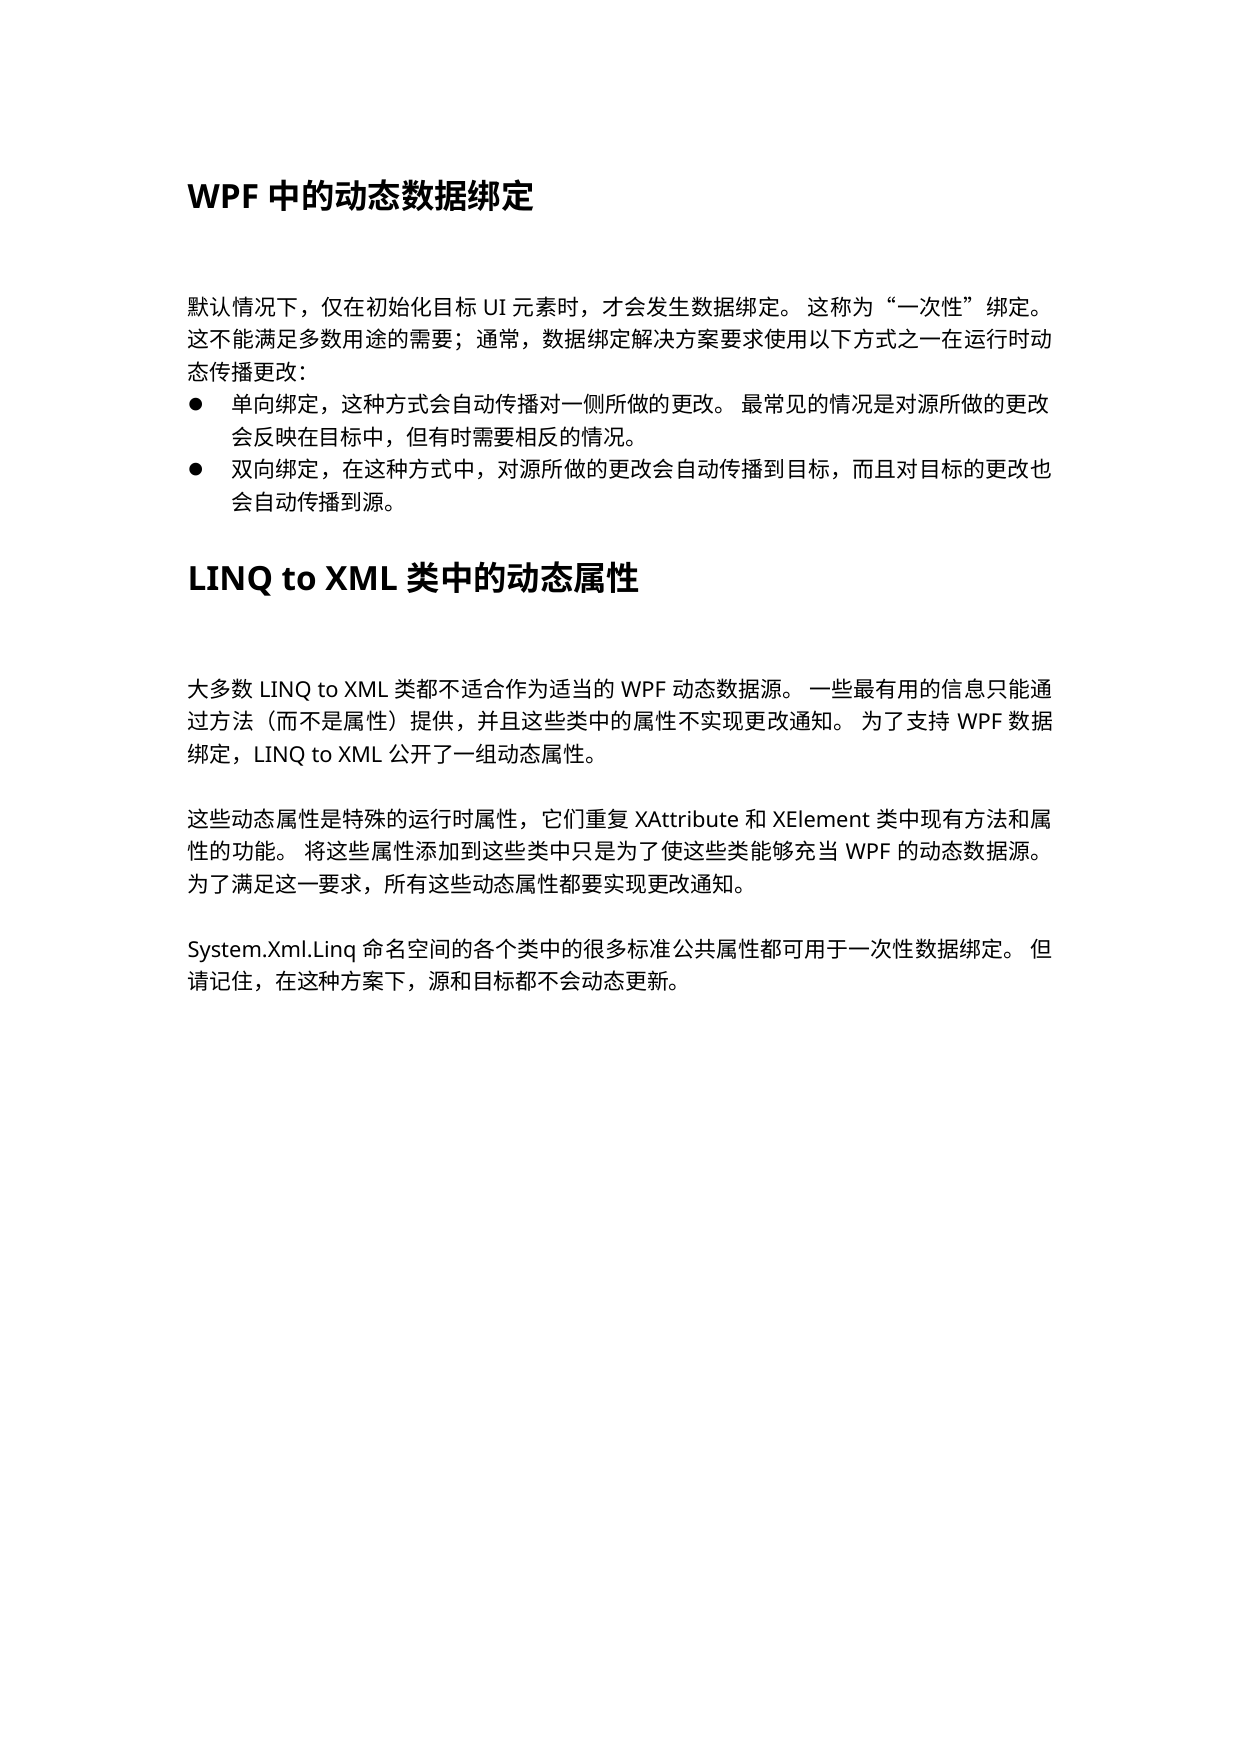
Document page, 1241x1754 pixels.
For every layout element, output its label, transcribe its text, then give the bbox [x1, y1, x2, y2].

text 默认情况下，仅在初始化目标 UI 元素时，才会发生数据绑定。 这称为“一次性”绑定。 这不能满足多数用途的需要；通常，数据绑定解决方案要求使用以下方式之一在运行时动态传播更改： [187, 289, 1053, 387]
subtitle WPF 中的动态数据绑定 [187, 162, 1053, 227]
list 双向绑定，在这种方式中，对源所做的更改会自动传播到目标，而且对目标的更改也会自动传播到源。 [187, 452, 1053, 517]
text System.Xml.Linq 命名空间的各个类中的很多标准公共属性都可用于一次性数据绑定。 但请记住，在这种方案下，源和目标都不会动态更新。 [187, 931, 1053, 996]
subtitle LINQ to XML 类中的动态属性 [187, 544, 1053, 609]
text 这些动态属性是特殊的运行时属性，它们重复 XAttribute 和 XElement 类中现有方法和属性的功能。 将这些属性添加到这些类中只是为了使这些类能够充当 WPF 的动态数据源。 为了满足这一要求，所有这些动态属性都要实现更改通知。 [187, 801, 1053, 899]
list 单向绑定，这种方式会自动传播对一侧所做的更改。 最常见的情况是对源所做的更改会反映在目标中，但有时需要相反的情况。 [187, 387, 1053, 452]
text 大多数 LINQ to XML 类都不适合作为适当的 WPF 动态数据源。 一些最有用的信息只能通过方法（而不是属性）提供，并且这些类中的属性不实现更改通知。 为了支持 WPF 数据绑定，LINQ to XML 公开了一组动态属性。 [187, 671, 1053, 769]
